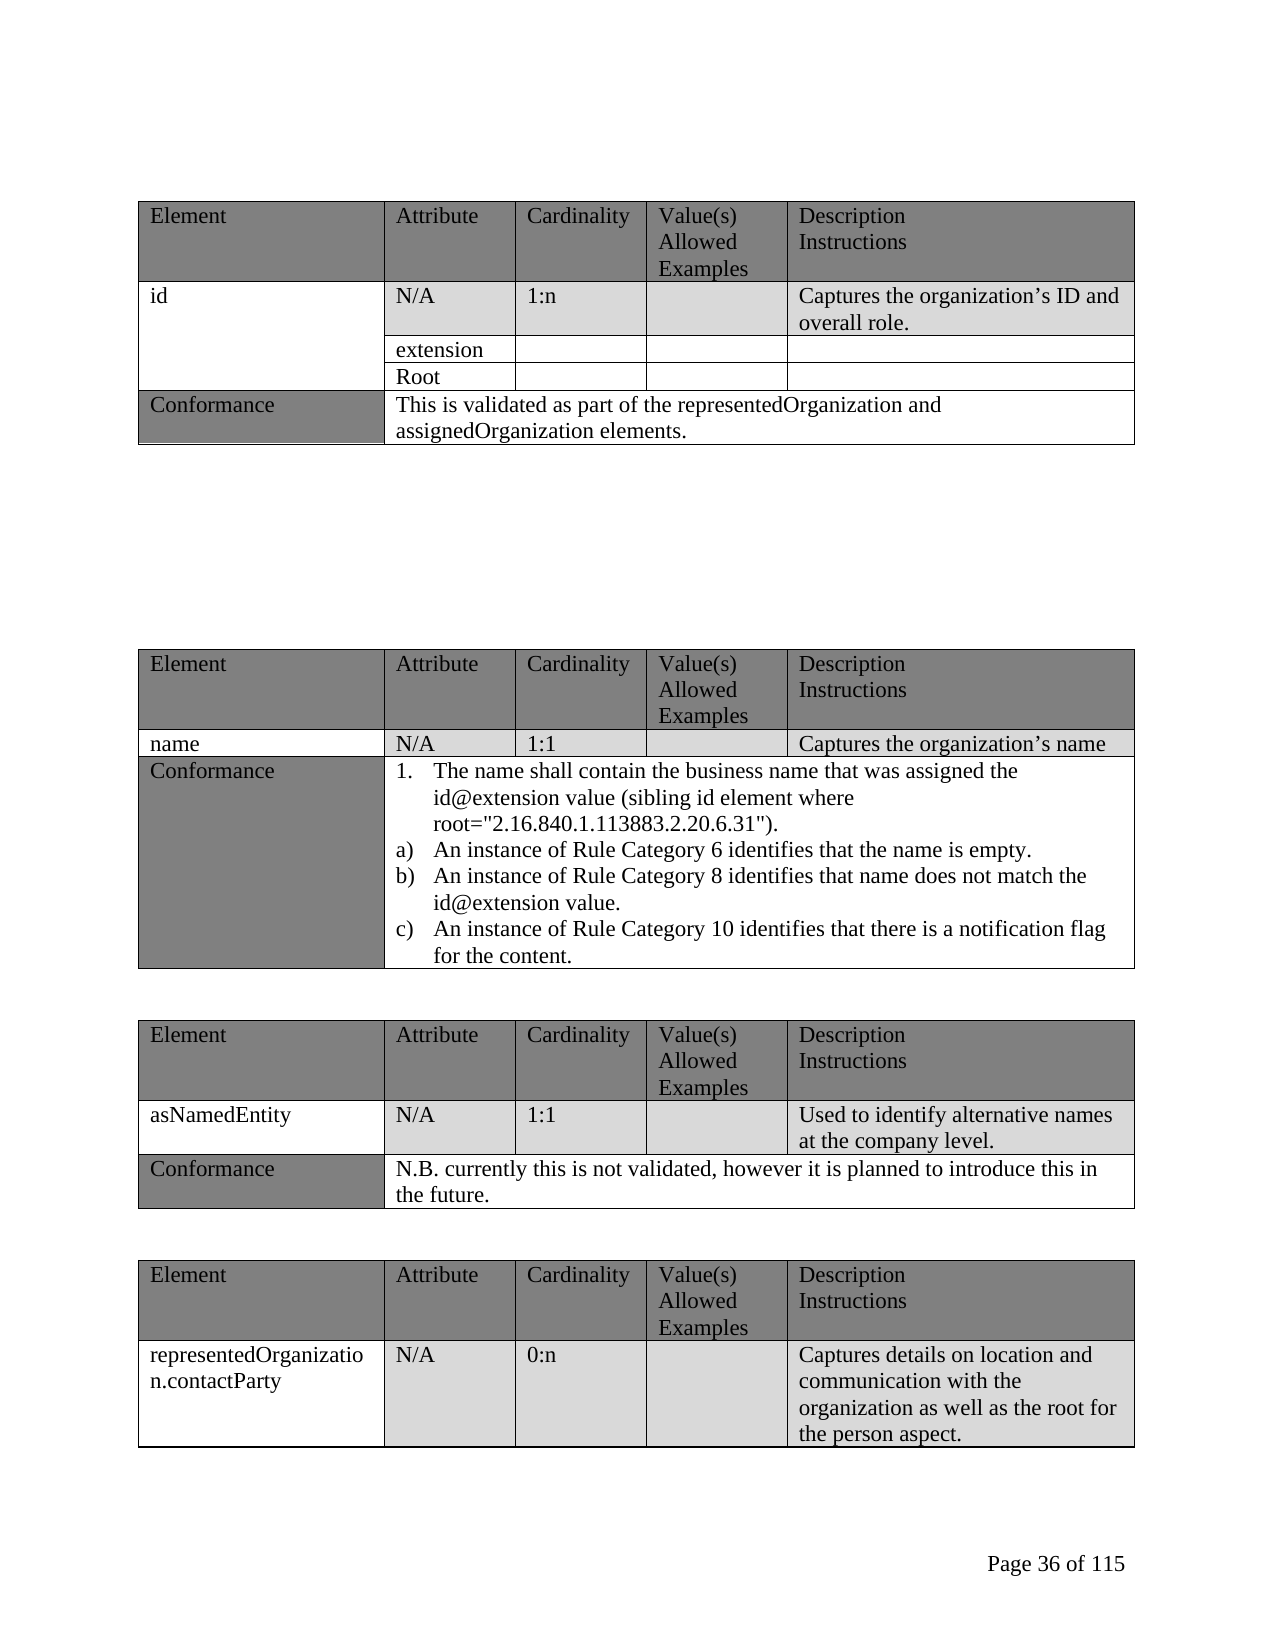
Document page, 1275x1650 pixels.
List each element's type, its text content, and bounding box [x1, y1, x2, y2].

table_cell [788, 363, 1134, 390]
table_header Element [139, 1021, 384, 1100]
table_cell N/A [385, 1101, 515, 1154]
table_cell Captures details on location and communication with the organization as well as the root for the person aspect. [788, 1341, 1134, 1446]
table_header Value(s) Allowed Examples [647, 1021, 787, 1100]
table_header Attribute [385, 202, 515, 281]
table_cell 1:n [516, 282, 646, 335]
table_cell Conformance [139, 391, 384, 443]
table_header Value(s) Allowed Examples [647, 1261, 787, 1340]
table_cell id [139, 282, 384, 390]
table_header Element [139, 650, 384, 729]
table_header Value(s) Allowed Examples [647, 202, 787, 281]
table_cell N/A [385, 282, 515, 335]
table_cell [647, 336, 787, 362]
table_cell 0:n [516, 1341, 646, 1446]
table_cell N/A [385, 730, 515, 756]
table_cell [788, 336, 1134, 362]
table_header Element [139, 1261, 384, 1340]
table_header Cardinality [516, 650, 646, 729]
table_cell [516, 336, 646, 362]
table_cell asNamedEntity [139, 1101, 384, 1154]
table_cell N/A [385, 1341, 515, 1446]
table_header Cardinality [516, 1261, 646, 1340]
table_cell 1:1 [516, 1101, 646, 1154]
table_cell N.B. currently this is not validated, however it is planned to introduce this in the future. [385, 1155, 1134, 1208]
table_cell Captures the organization’s name [788, 730, 1134, 756]
table_cell name [139, 730, 384, 756]
table_cell Root [385, 363, 515, 390]
table_header Attribute [385, 1261, 515, 1340]
table_header Description Instructions [788, 650, 1134, 729]
table_header Description Instructions [788, 1261, 1134, 1340]
table_cell [647, 363, 787, 390]
table_cell [647, 1101, 787, 1154]
table_cell Captures the organization’s ID and overall role. [788, 282, 1134, 335]
table_cell Conformance [139, 757, 384, 968]
table_header Value(s) Allowed Examples [647, 650, 787, 729]
table_cell [647, 730, 787, 756]
table_header Description Instructions [788, 202, 1134, 281]
table_header Description Instructions [788, 1021, 1134, 1100]
table_cell The name shall contain the business name that was assigned the id@extension value (sibling id element where root="2.16.840.1.113883.2.20.6.31"). An instance of Rule Category 6 identifies that the name is empty. An instance of Rule Category 8 identifies that name does not match the id@extension value. An instance of Rule Category 10 identifies that there is a notification flag for the content. [385, 757, 1134, 968]
table_cell extension [385, 336, 515, 362]
table_cell Used to identify alternative names at the company level. [788, 1101, 1134, 1154]
table_header Cardinality [516, 202, 646, 281]
table_cell [647, 282, 787, 335]
table_cell Conformance [139, 1155, 384, 1208]
table_header Attribute [385, 650, 515, 729]
table_cell 1:1 [516, 730, 646, 756]
table_cell This is validated as part of the representedOrganization and assignedOrganization elements. [385, 391, 1134, 443]
table_cell [516, 363, 646, 390]
table_cell representedOrganization.contactParty [139, 1341, 384, 1446]
table_header Cardinality [516, 1021, 646, 1100]
table_cell [647, 1341, 787, 1446]
table_header Attribute [385, 1021, 515, 1100]
table_header Element [139, 202, 384, 281]
